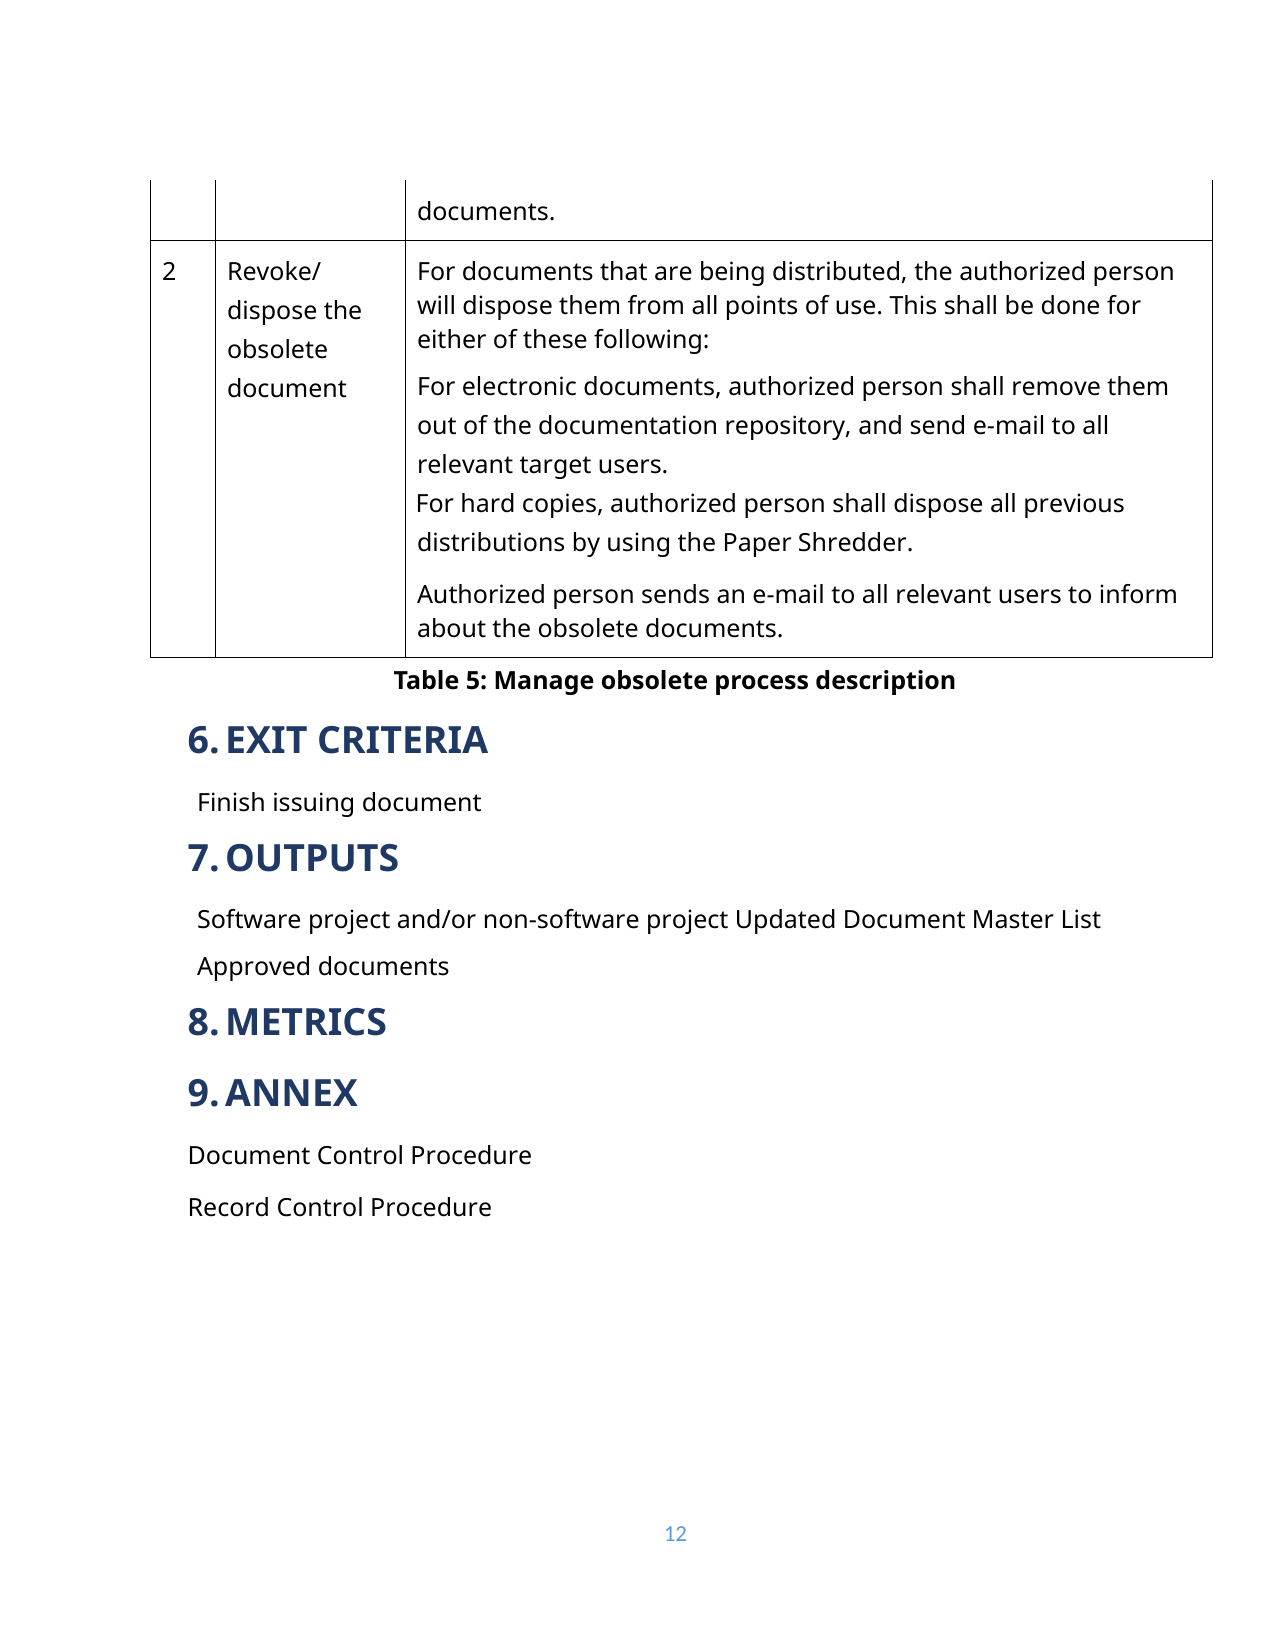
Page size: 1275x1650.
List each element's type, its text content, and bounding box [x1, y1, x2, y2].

subtitle METRICS [187, 995, 1200, 1046]
table_cell 2 [151, 241, 215, 657]
table_cell 1 [151, 180, 215, 240]
list Finish issuing document [197, 784, 1266, 818]
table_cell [216, 180, 405, 240]
text Table 5: Manage obsolete process description [150, 662, 1200, 697]
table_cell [406, 180, 1212, 240]
subtitle OUTPUTS [187, 831, 1200, 882]
list Approved documents [197, 949, 1266, 983]
table_cell Revoke/dispose the obsolete document [216, 241, 405, 657]
text Record Control Procedure [187, 1189, 1200, 1223]
list Software project and/or non-software project Updated Document Master List [197, 902, 1266, 936]
text Document Control Procedure [187, 1137, 1200, 1172]
subtitle EXIT CRITERIA [187, 713, 1200, 764]
table_cell For documents that are being distributed, the authorized person will dispose them from all points of use. This shall be done for either of these following: For electronic documents, authorized person shall remove them out of the documentation repository, and send e-mail to all relevant target users. For hard copies, authorized person shall dispose all previous distributions by using the Paper Shredder. Authorized person sends an e-mail to all relevant users to inform about the obsolete documents. [406, 241, 1212, 657]
subtitle ANNEX [187, 1066, 1200, 1117]
